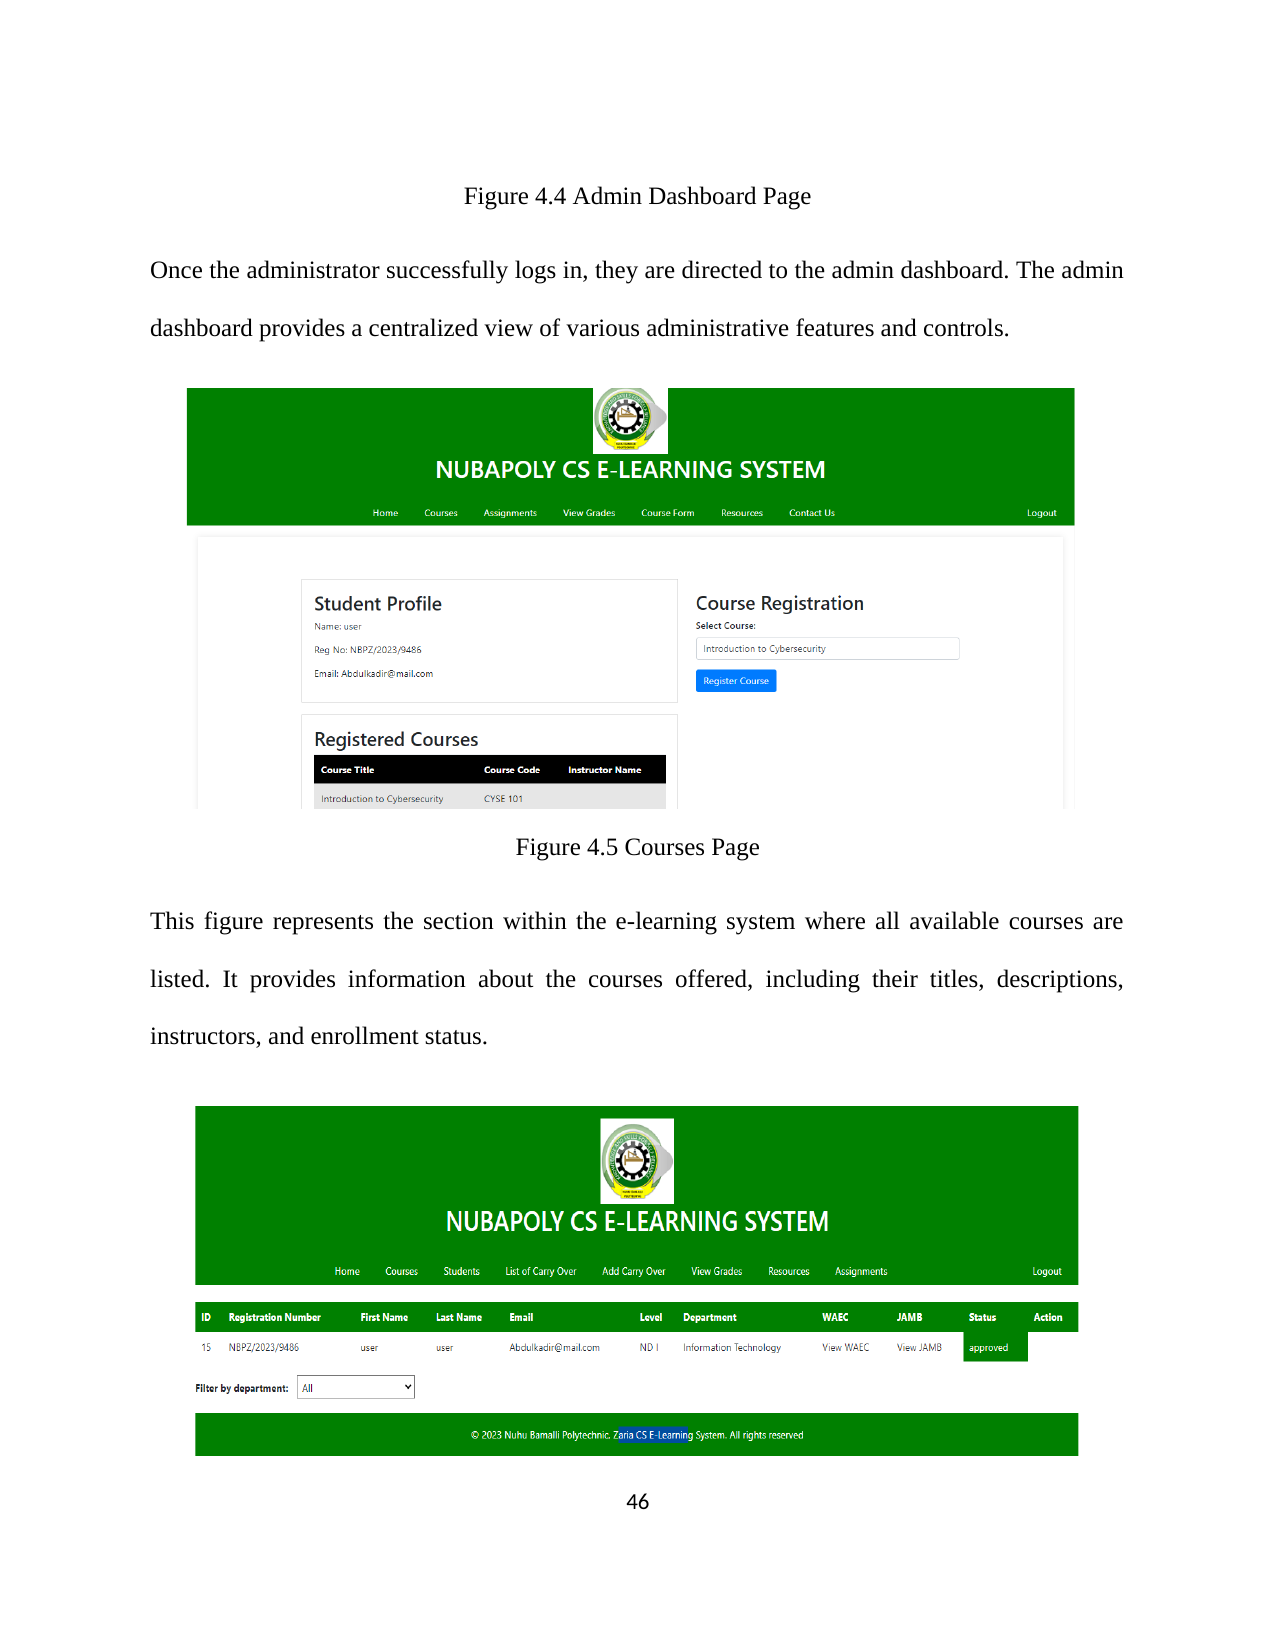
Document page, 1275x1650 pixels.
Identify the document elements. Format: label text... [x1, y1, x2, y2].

picture [195, 1106, 1079, 1493]
text This figure represents the section within the e-learning system where all available courses are listed. It provides information about the courses offered, including their titles, descriptions, instructors, and enrollment status. [150, 906, 1125, 1050]
text Figure 4.4 Admin Dashboard Page [150, 181, 1125, 210]
text Figure 4.5 Courses Page [150, 832, 1125, 861]
text Once the administrator successfully logs in, they are directed to the admin dashboard. The admin dashboard provides a centralized view of various administrative features and controls. [150, 255, 1125, 342]
picture [186, 388, 1075, 809]
